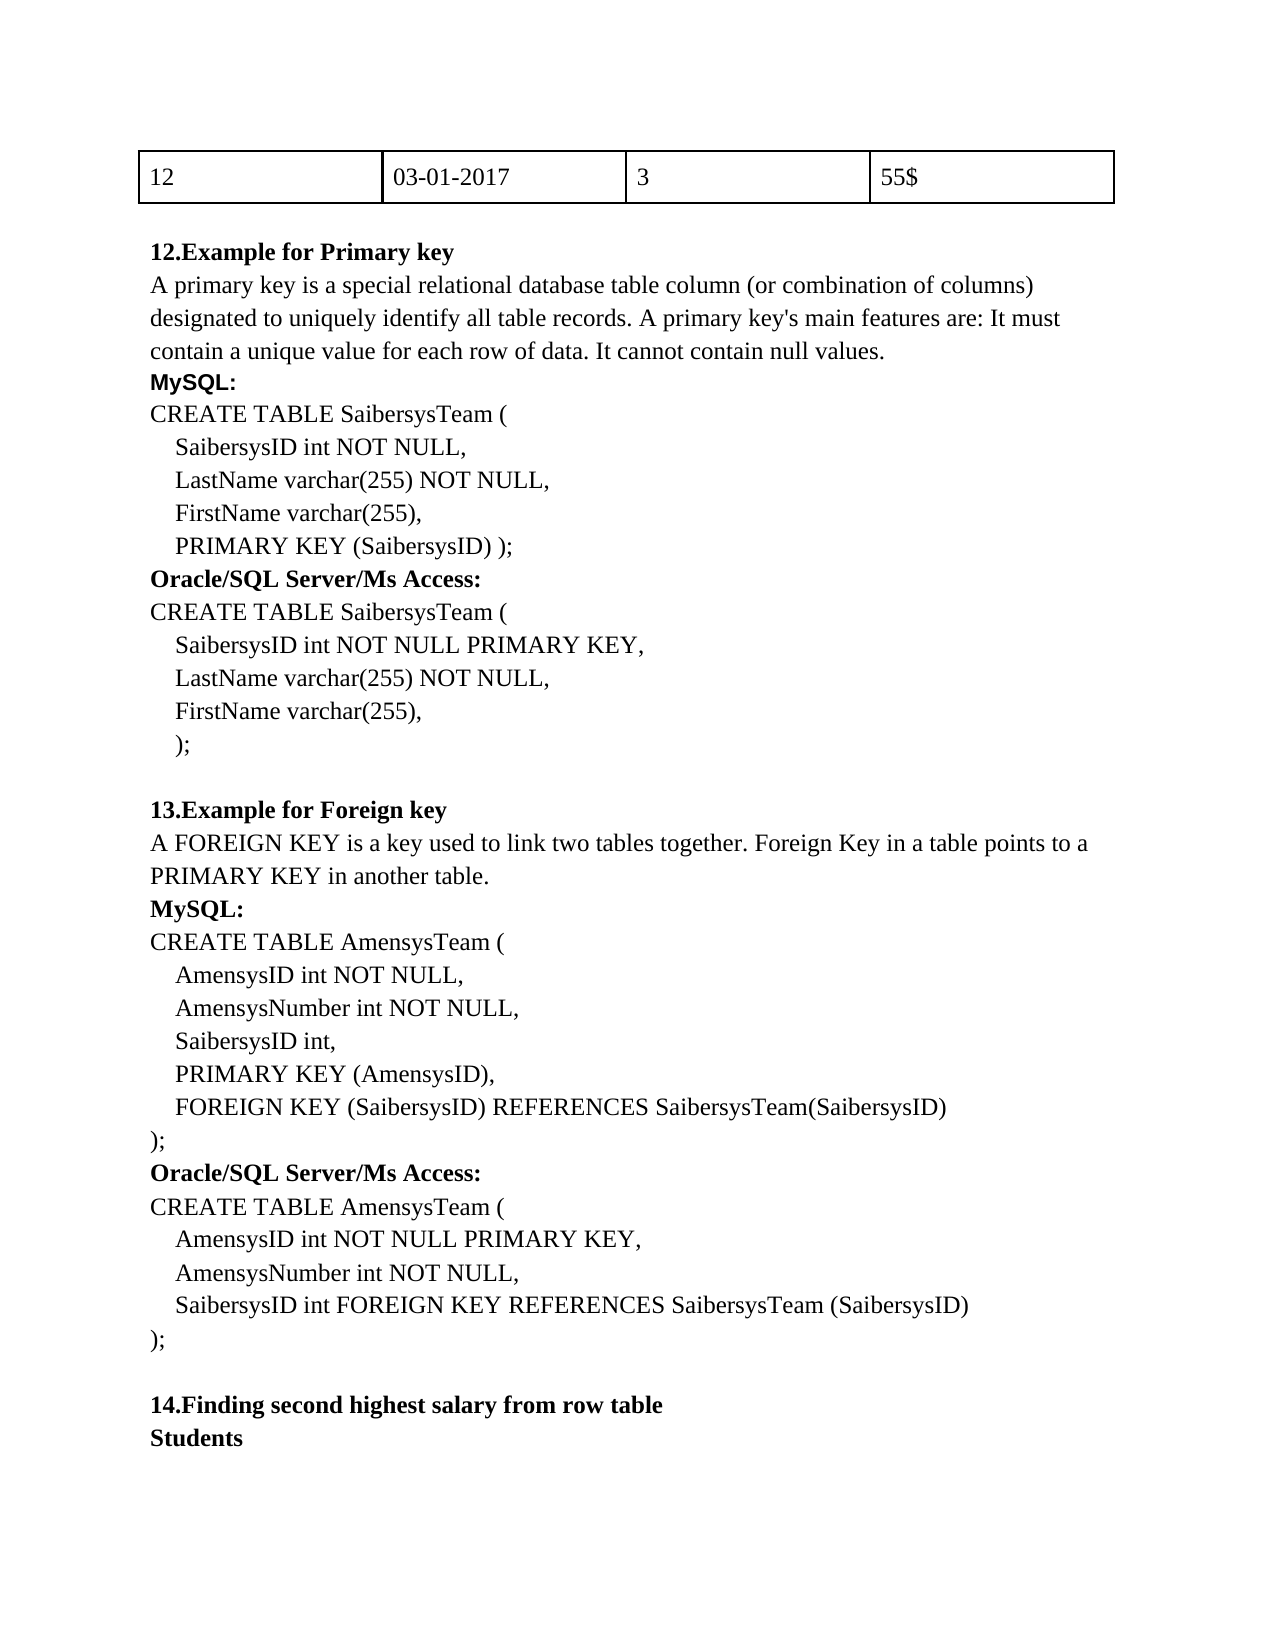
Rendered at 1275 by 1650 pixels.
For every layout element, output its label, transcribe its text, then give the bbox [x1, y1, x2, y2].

text FirstName varchar(255), [150, 696, 1125, 725]
text A FOREIGN KEY is a key used to link two tables together. Foreign Key in a table points to a PRIMARY KEY in another table. [150, 828, 1125, 890]
text CREATE TABLE AmensysTeam ( [150, 927, 1125, 956]
text 14.Finding second highest salary from row table [150, 1390, 1125, 1418]
text LastName varchar(255) NOT NULL, [150, 465, 1125, 494]
table_cell 3 [627, 152, 869, 202]
text CREATE TABLE SaibersysTeam ( [150, 597, 1125, 626]
text AmensysID int NOT NULL, [150, 960, 1125, 989]
text ); [150, 1126, 1125, 1154]
text AmensysNumber int NOT NULL, [150, 993, 1125, 1022]
table_cell 12 [140, 152, 381, 202]
text MySQL: [150, 369, 1125, 395]
text Students [150, 1423, 1125, 1451]
text ); [150, 729, 1125, 758]
table_cell 03-01-2017 [384, 152, 625, 202]
text SaibersysID int, [150, 1026, 1125, 1055]
text LastName varchar(255) NOT NULL, [150, 663, 1125, 692]
text AmensysNumber int NOT NULL, [150, 1258, 1125, 1286]
text PRIMARY KEY (SaibersysID) ); [150, 531, 1125, 560]
table_cell 55$ [871, 152, 1113, 202]
text SaibersysID int NOT NULL, [150, 432, 1125, 461]
text CREATE TABLE AmensysTeam ( [150, 1192, 1125, 1220]
text MySQL: [150, 894, 1125, 923]
text SaibersysID int FOREIGN KEY REFERENCES SaibersysTeam (SaibersysID) [150, 1291, 1125, 1319]
text SaibersysID int NOT NULL PRIMARY KEY, [150, 630, 1125, 659]
text ); [150, 1324, 1125, 1352]
text AmensysID int NOT NULL PRIMARY KEY, [150, 1224, 1125, 1253]
text Oracle/SQL Server/Ms Access: [150, 564, 1125, 593]
text 12.Example for Primary key [150, 204, 1125, 266]
text Oracle/SQL Server/Ms Access: [150, 1158, 1125, 1187]
text PRIMARY KEY (AmensysID), [150, 1059, 1125, 1088]
text FirstName varchar(255), [150, 498, 1125, 527]
text FOREIGN KEY (SaibersysID) REFERENCES SaibersysTeam(SaibersysID) [150, 1092, 1125, 1121]
text 13.Example for Foreign key [150, 762, 1125, 824]
text CREATE TABLE SaibersysTeam ( [150, 399, 1125, 428]
